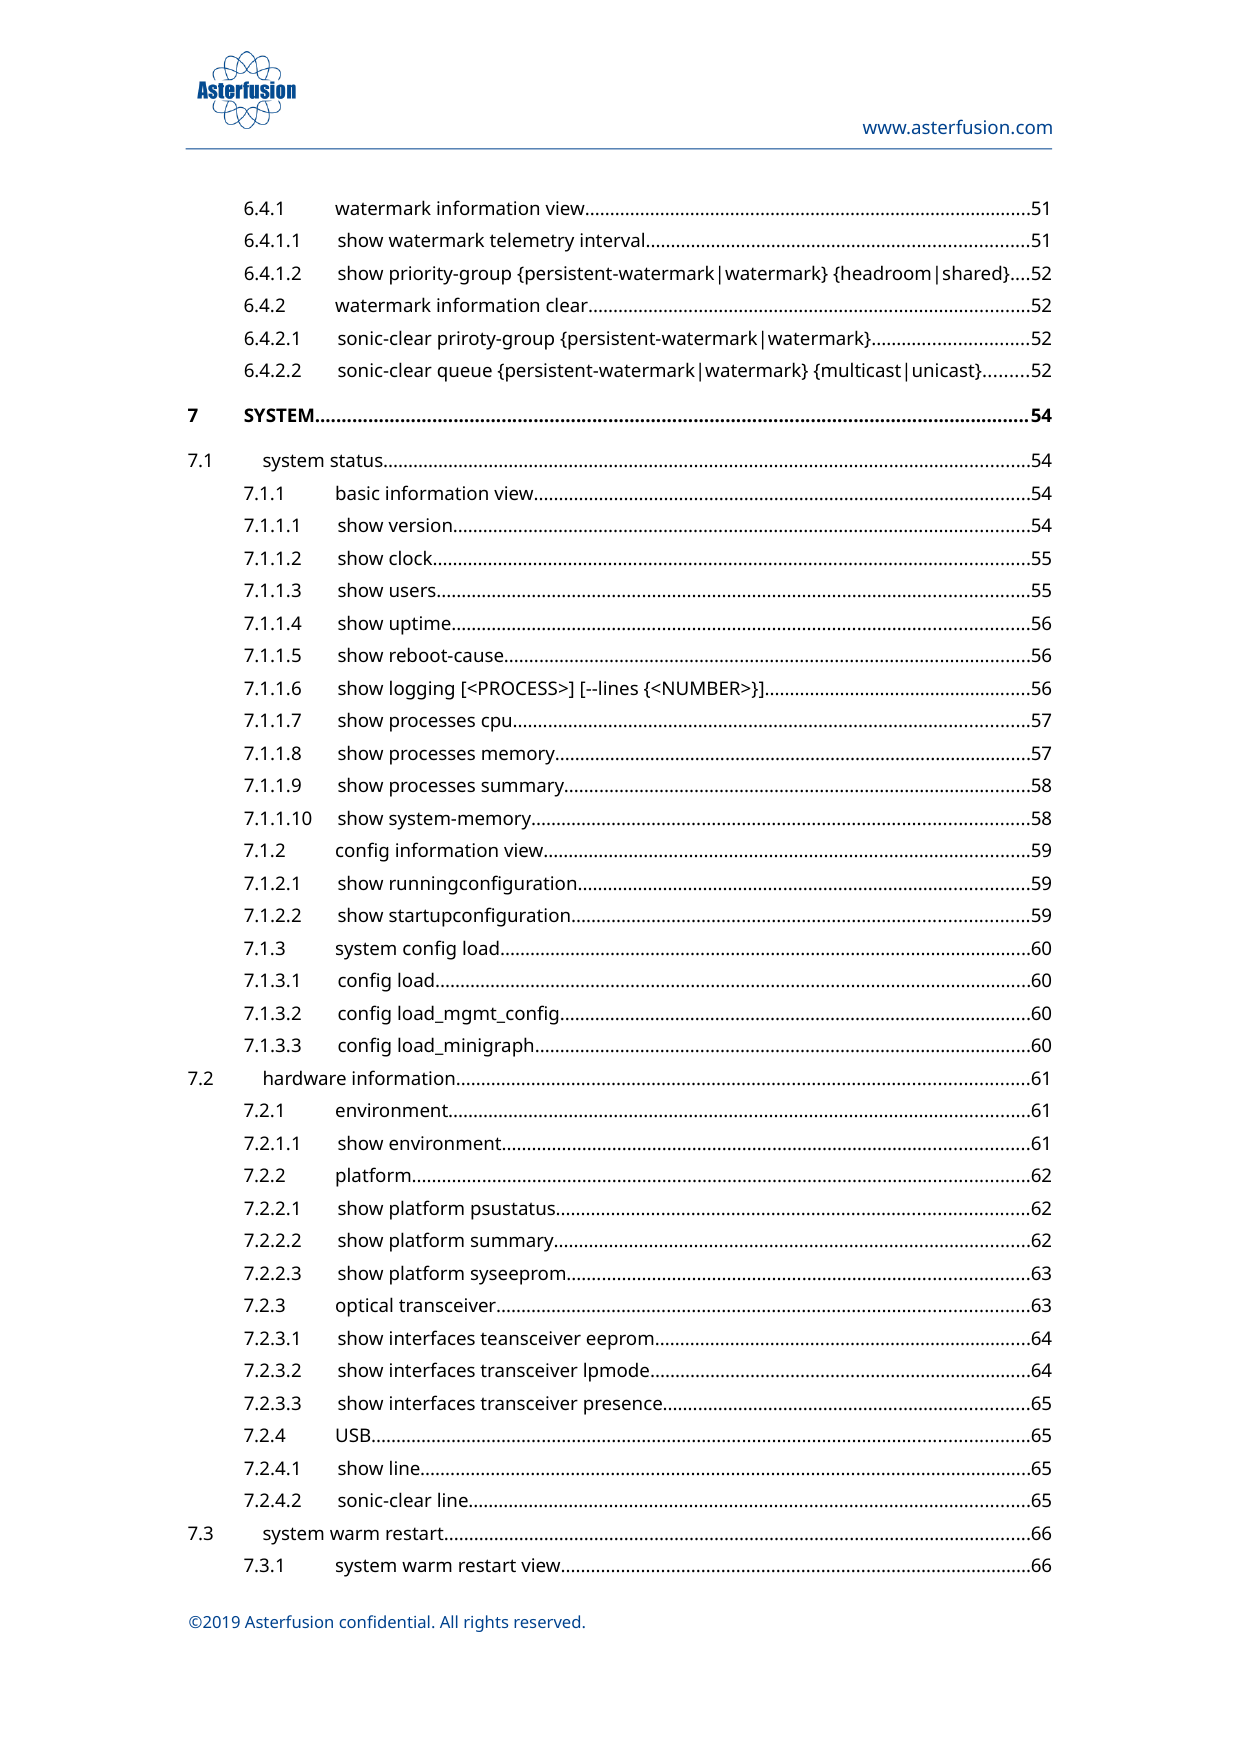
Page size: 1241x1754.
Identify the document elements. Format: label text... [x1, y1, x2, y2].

text 7.1.3.2 config load_mgmt_config 60 [243, 997, 1053, 1029]
text 7.2.3.1 show interfaces teansceiver eeprom 64 [243, 1322, 1053, 1354]
text 7.1.1.6 show logging [<PROCESS>] [--lines {<NUMBER>}] 56 [243, 672, 1053, 704]
text 7.2.4.1 show line 65 [243, 1452, 1053, 1484]
text 7.1.2 config information view 59 [243, 834, 1053, 867]
text 7.2.2.1 show platform psustatus 62 [243, 1192, 1053, 1224]
text 7.1.3 system config load 60 [243, 932, 1053, 964]
picture [197, 51, 296, 129]
text 7.2.4.2 sonic-clear line 65 [243, 1484, 1053, 1517]
text 7.2.3.2 show interfaces transceiver lpmode 64 [243, 1354, 1053, 1387]
text 7.3.1 system warm restart view 66 [243, 1549, 1053, 1582]
text 6.4.1.1 show watermark telemetry interval 51 [243, 224, 1053, 257]
text 7.3 system warm restart 66 [187, 1517, 1053, 1549]
text 7.2.2.3 show platform syseeprom 63 [243, 1257, 1053, 1289]
text 7.1.1.8 show processes memory 57 [243, 737, 1053, 769]
text 7.1.1.5 show reboot-cause 56 [243, 639, 1053, 672]
text 7.2 hardware information 61 [187, 1062, 1053, 1094]
text 7.1.1.2 show clock 55 [243, 542, 1053, 574]
text 6.4.2.1 sonic-clear priroty-group {persistent-watermark|watermark} 52 [243, 322, 1053, 354]
text 7.2.3.3 show interfaces transceiver presence 65 [243, 1387, 1053, 1419]
text 7.2.3 optical transceiver 63 [243, 1289, 1053, 1322]
text 6.4.1 watermark information view 51 [243, 192, 1053, 224]
text 7.1.1.10 show system-memory 58 [243, 802, 1053, 834]
text 7.1.1.3 show users 55 [243, 574, 1053, 607]
text 7.1.1.7 show processes cpu 57 [243, 704, 1053, 737]
text 7.2.1.1 show environment 61 [243, 1127, 1053, 1159]
text 7.1.3.1 config load 60 [243, 964, 1053, 997]
text 7.1.1 basic information view 54 [243, 477, 1053, 509]
text 7 SYSTEM 54 [187, 399, 1053, 432]
text 7.1.1.1 show version 54 [243, 509, 1053, 542]
text 7.1.1.4 show uptime 56 [243, 607, 1053, 639]
text 7.2.2.2 show platform summary 62 [243, 1224, 1053, 1257]
text 7.2.4 USB 65 [243, 1419, 1053, 1452]
text 7.1.2.1 show runningconfiguration 59 [243, 867, 1053, 899]
text 7.2.1 environment 61 [243, 1094, 1053, 1127]
text 6.4.1.2 show priority-group {persistent-watermark|watermark} {headroom|shared} 52 [243, 257, 1053, 289]
text 7.1.1.9 show processes summary 58 [243, 769, 1053, 802]
text 6.4.2 watermark information clear 52 [243, 289, 1053, 322]
text 7.1.3.3 config load_minigraph 60 [243, 1029, 1053, 1062]
text 7.1.2.2 show startupconfiguration 59 [243, 899, 1053, 932]
text 7.2.2 platform 62 [243, 1159, 1053, 1192]
text 7.1 system status 54 [187, 444, 1053, 477]
text 6.4.2.2 sonic-clear queue {persistent-watermark|watermark} {multicast|unicast} 52 [243, 354, 1053, 387]
